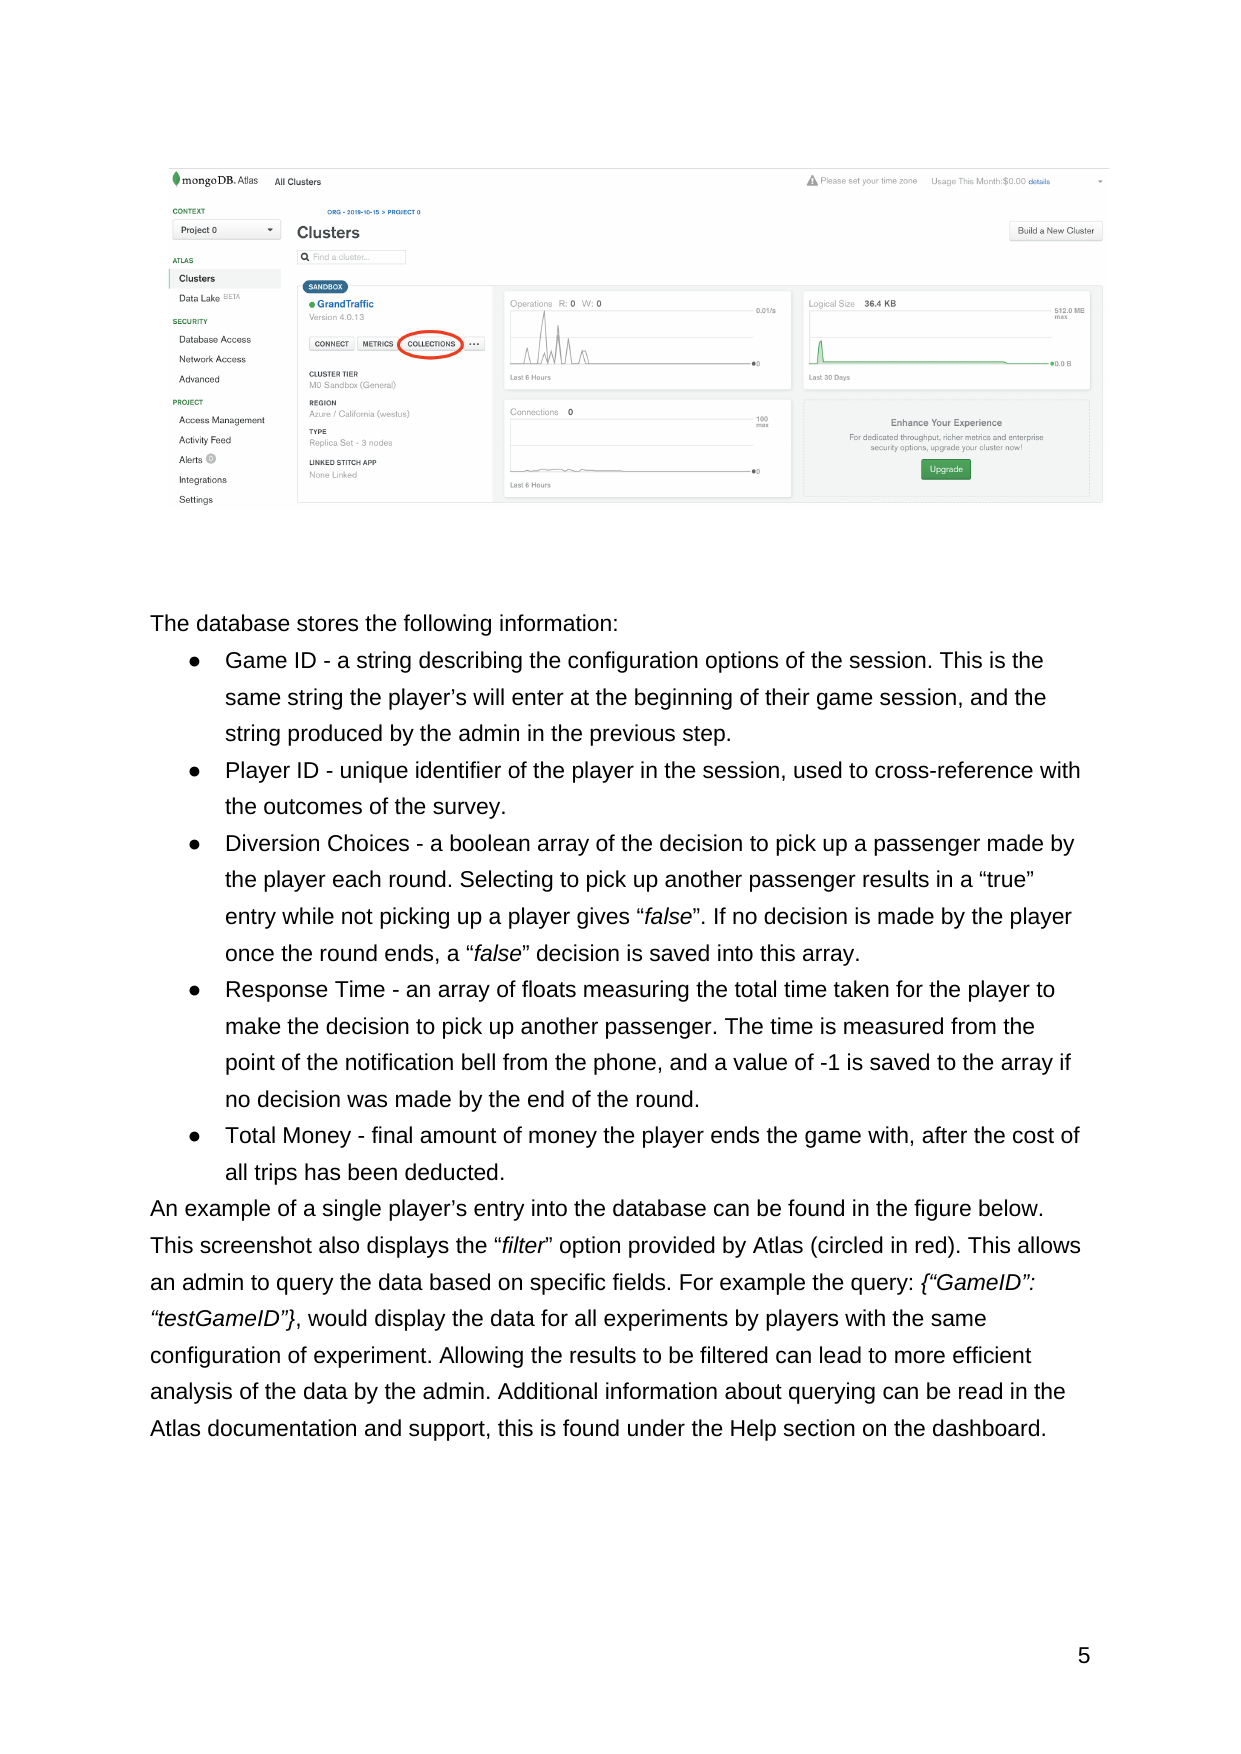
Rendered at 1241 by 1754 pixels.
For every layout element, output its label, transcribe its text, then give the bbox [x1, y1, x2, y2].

text An example of a single player’s entry into the database can be found in the figure below. This screenshot also displays the “filter” option provided by Atlas (circled in red). This allows an admin to query the data based on specific fields. For example the query: {“GameID”: “testGameID”}, would display the data for all experiments by players with the same configuration of experiment. Allowing the results to be filtered can lead to more efficient analysis of the data by the admin. Additional information about querying can be read in the Atlas documentation and support, this is found under the Help section on the dashboard. [150, 1195, 1090, 1441]
list Total Money - final amount of money the player ends the game with, after the cost of all trips has been deducted. [187, 1122, 1090, 1185]
list Game ID - a string describing the configuration options of the session. This is the same string the player’s will enter at the beginning of their game session, and the string produced by the admin in the previous step. [187, 647, 1090, 746]
list Response Time - an array of floats measuring the total time taken for the player to make the decision to pick up another passenger. The time is measured from the point of the notification bell from the phone, and a value of -1 is saved to the array if no decision was made by the end of the round. [187, 976, 1090, 1112]
text The database stores the following information: [150, 610, 1090, 637]
list Diversion Choices - a boolean array of the decision to pick up a passenger made by the player each round. Selecting to pick up another passenger results in a “true” entry while not picking up a player gives “false”. If no decision is made by the player once the round ends, a “false” decision is saved into this array. [187, 830, 1090, 966]
list Player ID - unique identifier of the player in the session, used to cross-reference with the outcomes of the survey. [187, 757, 1090, 819]
picture [168, 168, 1110, 509]
